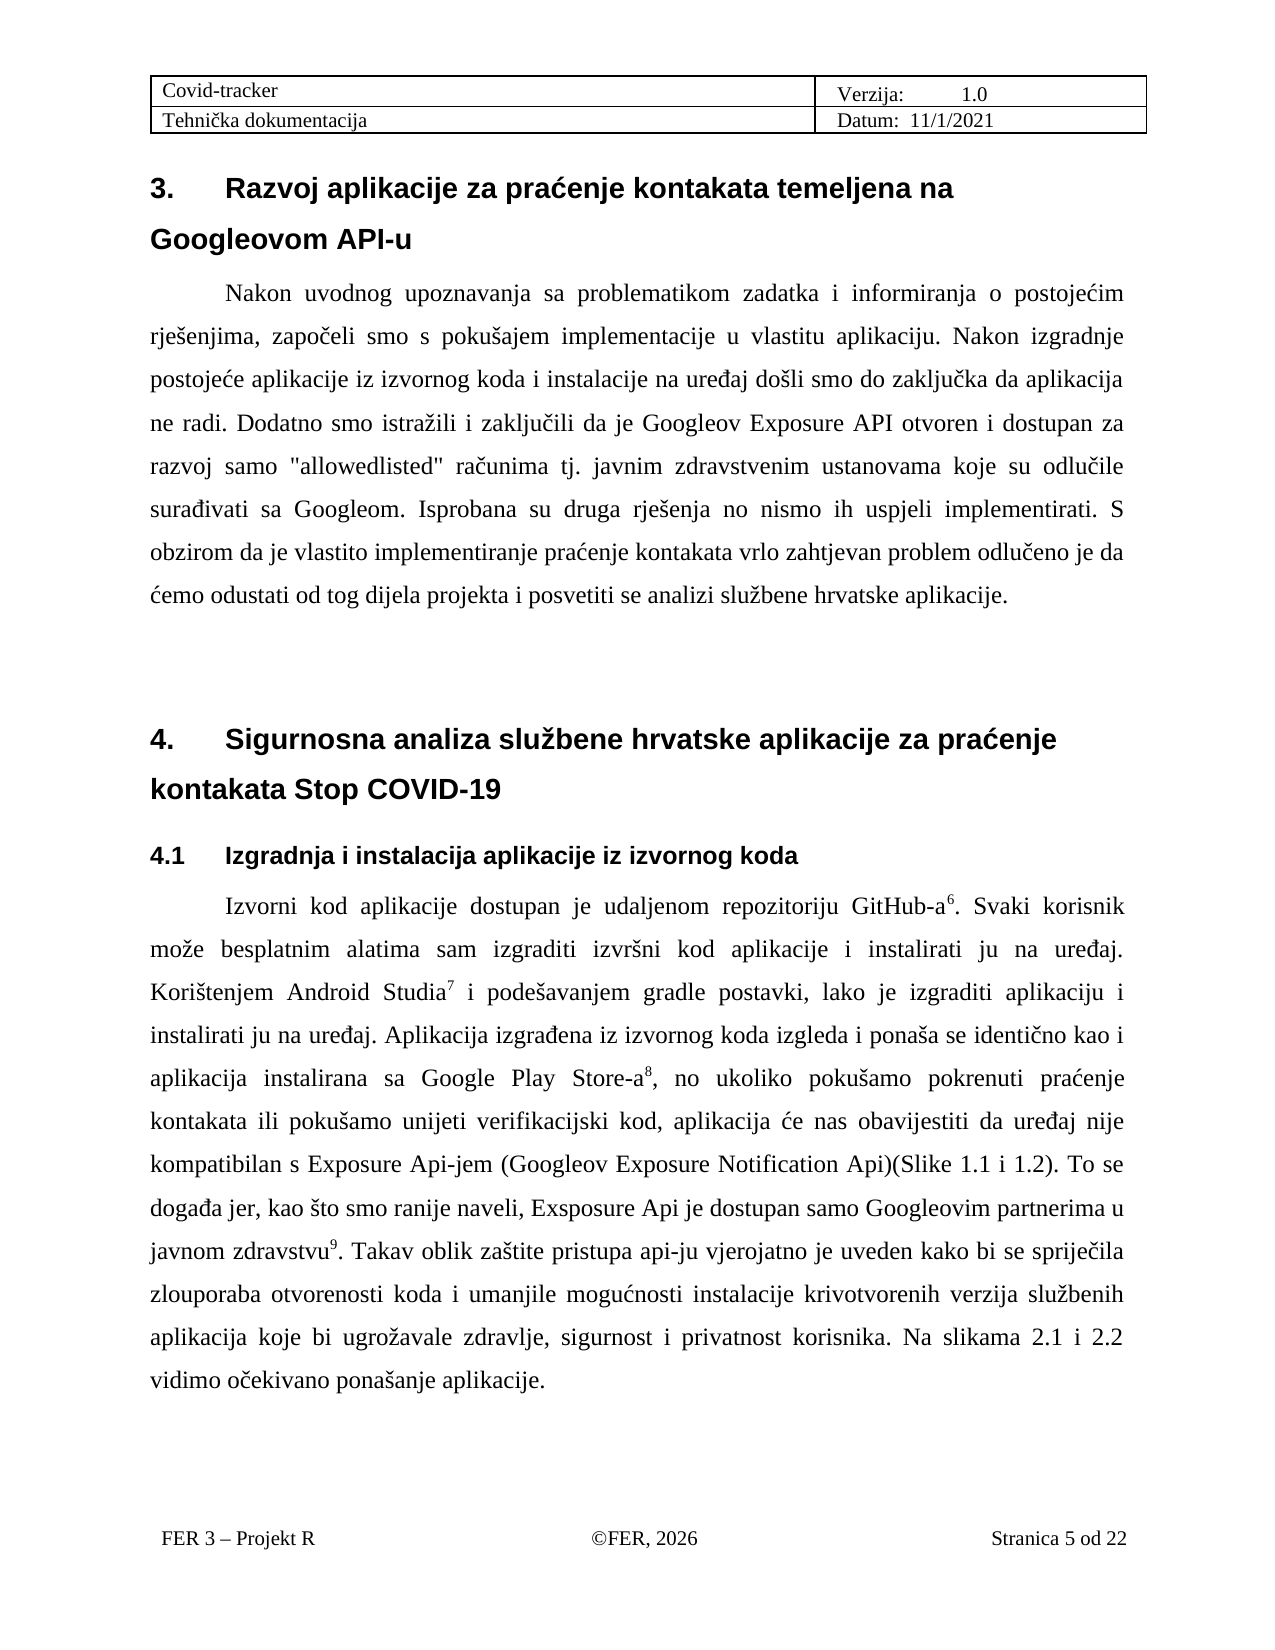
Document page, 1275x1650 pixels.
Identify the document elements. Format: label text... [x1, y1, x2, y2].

text Nakon uvodnog upoznavanja sa problematikom zadatka i informiranja o postojećim rješenjima, započeli smo s pokušajem implementacije u vlastitu aplikaciju. Nakon izgradnje postojeće aplikacije iz izvornog koda i instalacije na uređaj došli smo do zaključka da aplikacija ne radi. Dodatno smo istražili i zaključili da je Googleov Exposure API otvoren i dostupan za razvoj samo "allowedlisted" računima tj. javnim zdravstvenim ustanovama koje su odlučile surađivati sa Googleom. Isprobana su druga rješenja no nismo ih uspjeli implementirati. S obzirom da je vlastito implementiranje praćenje kontakata vrlo zahtjevan problem odlučeno je da ćemo odustati od tog dijela projekta i posvetiti se analizi službene hrvatske aplikacije. [150, 278, 1125, 609]
text Izvorni kod aplikacije dostupan je udaljenom repozitoriju GitHub-a. Svaki korisnik može besplatnim alatima sam izgraditi izvršni kod aplikacije i instalirati ju na uređaj. Korištenjem Android Studia i podešavanjem gradle postavki, lako je izgraditi aplikaciju i instalirati ju na uređaj. Aplikacija izgrađena iz izvornog koda izgleda i ponaša se identično kao i aplikacija instalirana sa Google Play Store-a, no ukoliko pokušamo pokrenuti praćenje kontakata ili pokušamo unijeti verifikacijski kod, aplikacija će nas obavijestiti da uređaj nije kompatibilan s Exposure Api-jem (Googleov Exposure Notification Api)(Slike 1.1 i 1.2). To se događa jer, kao što smo ranije naveli, Exsposure Api je dostupan samo Googleovim partnerima u javnom zdravstvu. Takav oblik zaštite pristupa api-ju vjerojatno je uveden kako bi se spriječila zlouporaba otvorenosti koda i umanjile mogućnosti instalacije krivotvorenih verzija službenih aplikacija koje bi ugrožavale zdravlje, sigurnost i privatnost korisnika. Na slikama 2.1 i 2.2 vidimo očekivano ponašanje aplikacije. [150, 891, 1125, 1394]
subtitle Sigurnosna analiza službene hrvatske aplikacije za praćenje kontakata Stop COVID-19 [150, 722, 1125, 806]
subtitle Razvoj aplikacije za praćenje kontakata temeljena na Googleovom API-u [150, 171, 1125, 255]
subtitle Izgradnja i instalacija aplikacije iz izvornog koda [150, 841, 1125, 870]
